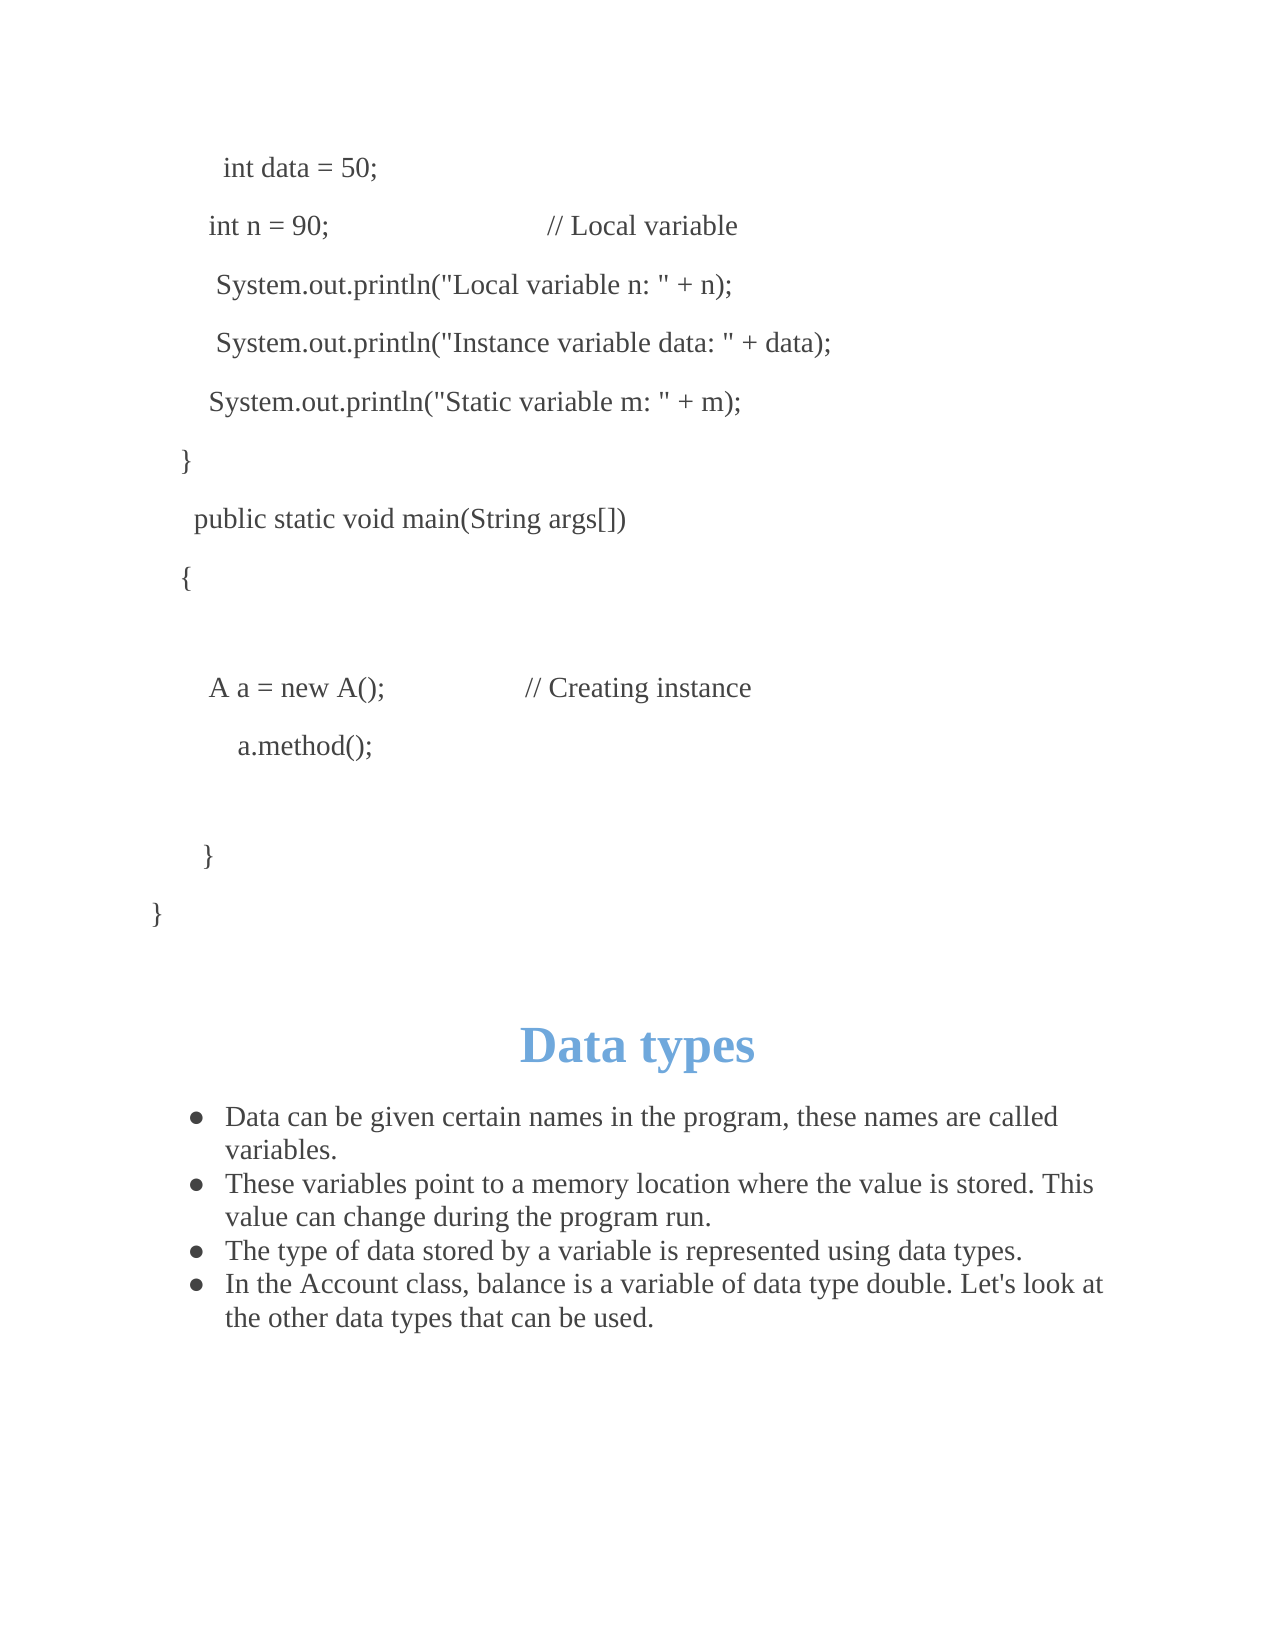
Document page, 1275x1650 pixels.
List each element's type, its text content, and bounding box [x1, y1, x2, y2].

text Data types [150, 1014, 1125, 1074]
text System.out.println("Instance variable data: " + data); [150, 326, 1125, 359]
text int data = 50; [150, 150, 1125, 183]
text } [150, 838, 1125, 872]
text System.out.println("Static variable m: " + m); [150, 384, 1125, 418]
list The type of data stored by a variable is represented using data types. [187, 1233, 1125, 1266]
text } [150, 443, 1125, 476]
text System.out.println("Local variable n: " + n); [150, 267, 1125, 301]
text int n = 90; // Local variable [150, 208, 1125, 242]
text A a = new A(); // Creating instance [150, 670, 1125, 703]
text public static void main(String args[]) [150, 501, 1125, 535]
list In the Account class, balance is a variable of data type double. Let's look at the other data types that can be used. [187, 1266, 1125, 1333]
list Data can be given certain names in the program, these names are called variables. [187, 1099, 1125, 1166]
text { [150, 560, 1125, 593]
text a.method(); [150, 728, 1125, 762]
list These variables point to a memory location where the value is stored. This value can change during the program run. [187, 1166, 1125, 1233]
text } [150, 897, 1125, 930]
